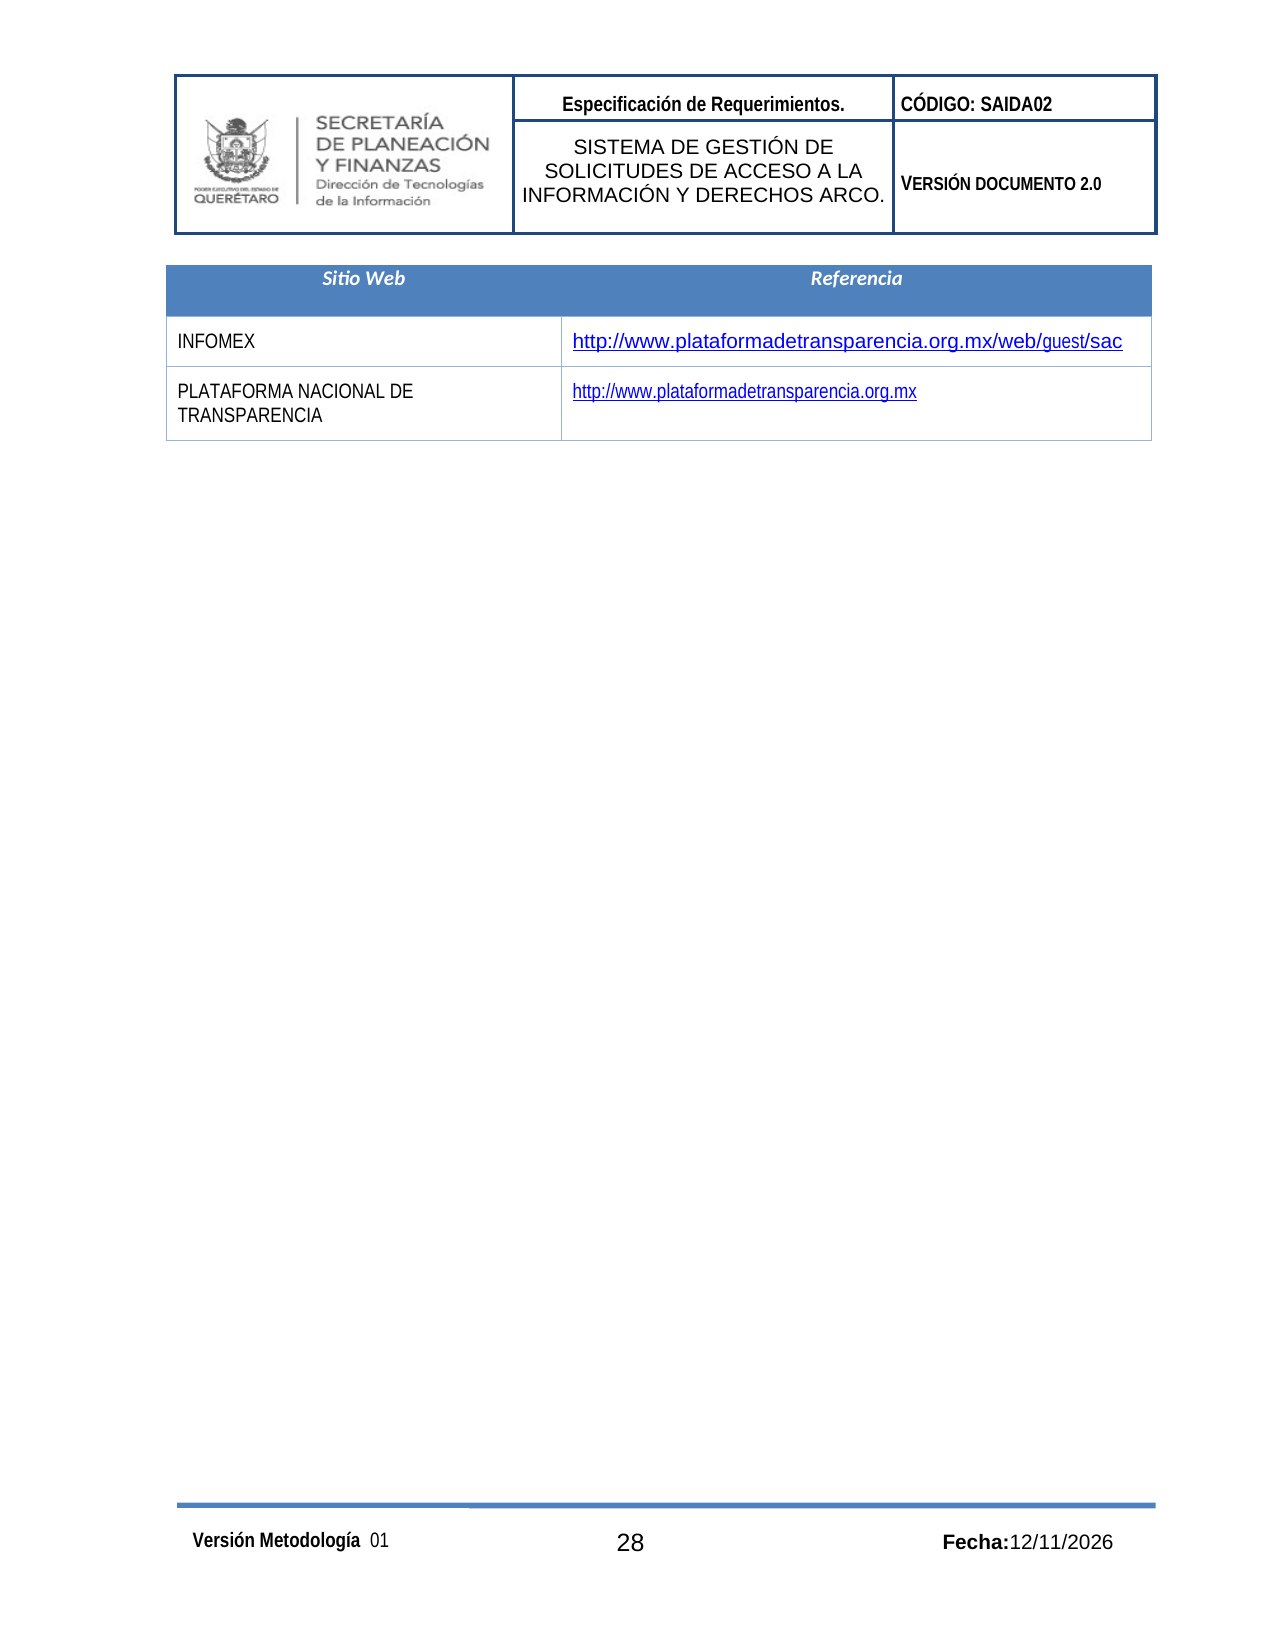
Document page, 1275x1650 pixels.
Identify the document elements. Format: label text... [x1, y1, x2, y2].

picture [182, 99, 507, 222]
table_cell INFOMEX [167, 317, 561, 366]
table_cell http://www.plataformadetransparencia.org.mx/web/guest/sac [562, 317, 1151, 366]
table_cell PLATAFORMA NACIONAL DE TRANSPARENCIA [167, 367, 561, 440]
table_header Referencia [562, 266, 1151, 316]
table_header Sitio Web [167, 266, 561, 316]
table_cell http://www.plataformadetransparencia.org.mx [562, 367, 1151, 440]
